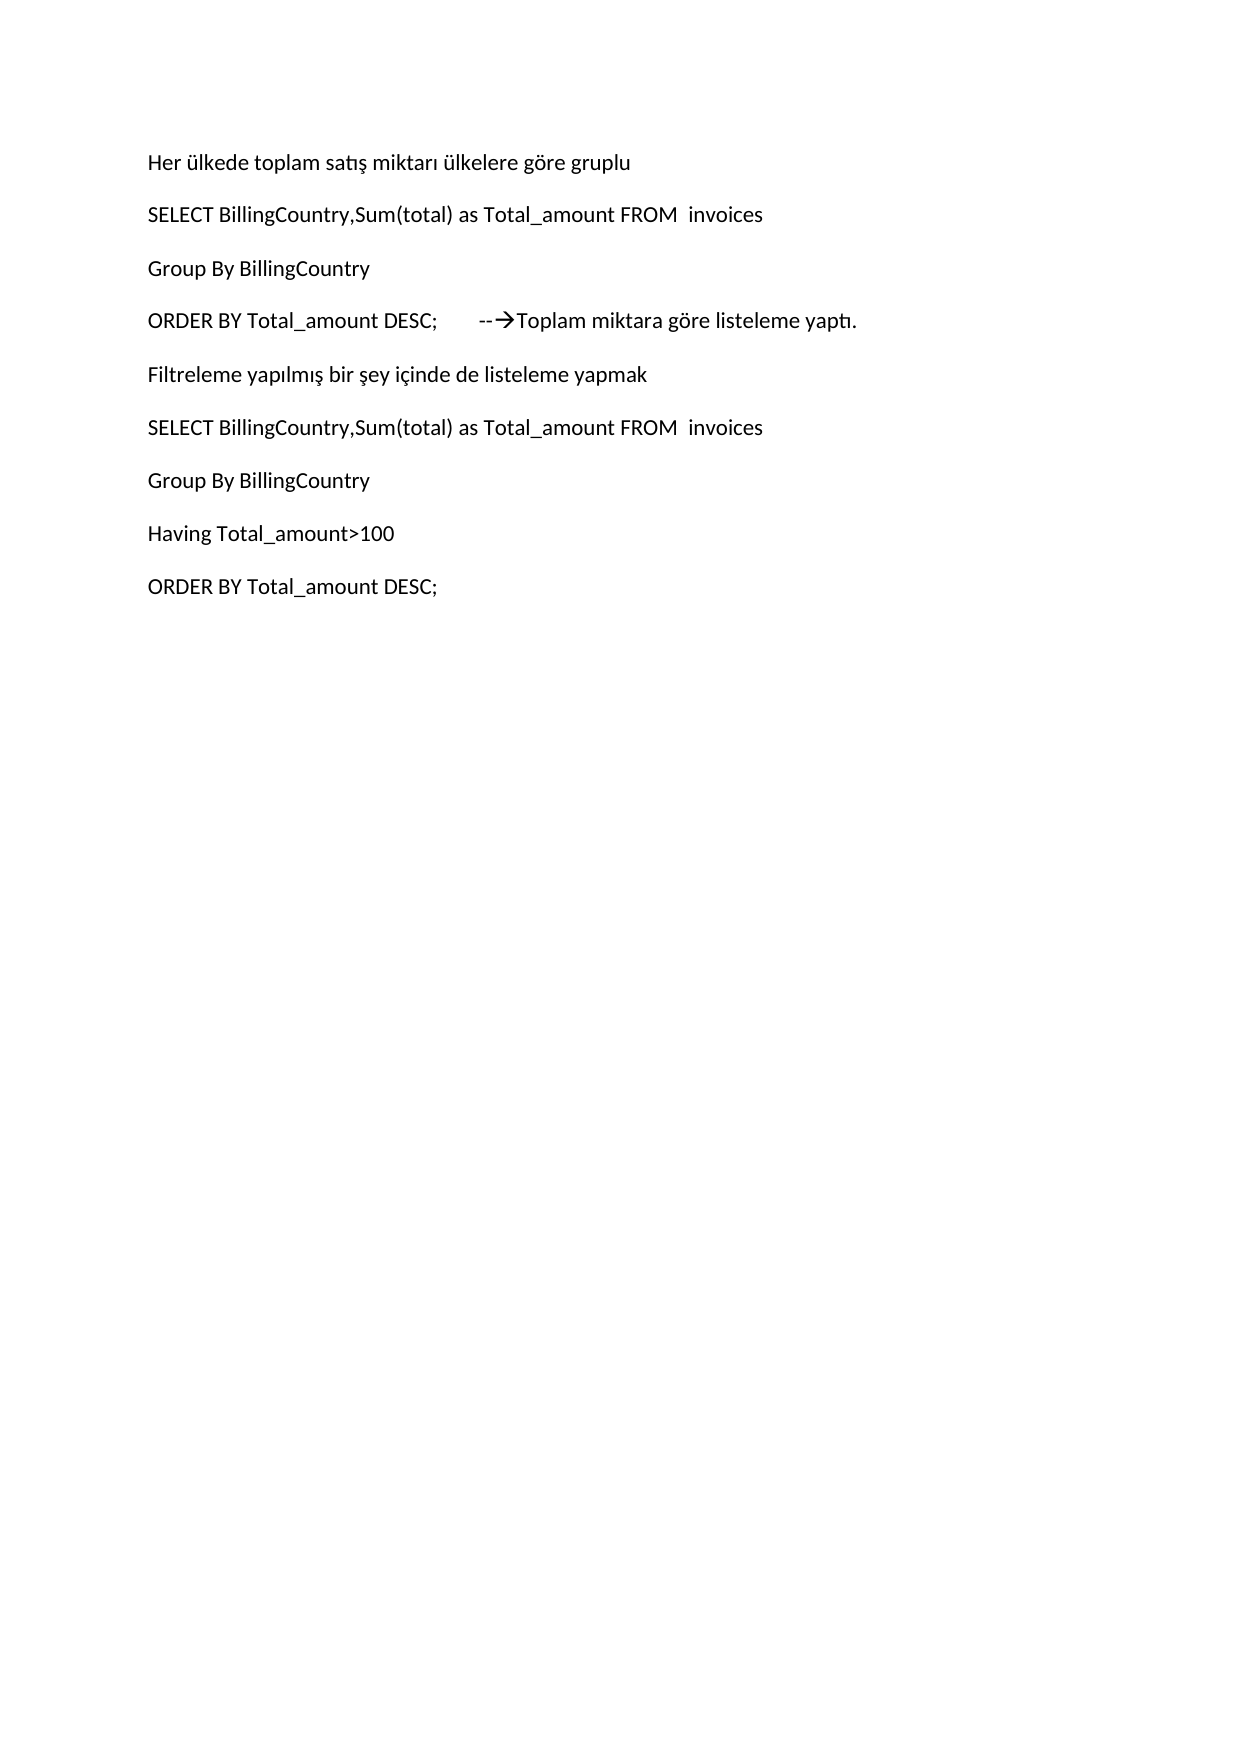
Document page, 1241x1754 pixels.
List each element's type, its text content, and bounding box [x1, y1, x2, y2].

text Group By BillingCountry [148, 254, 1093, 282]
text ORDER BY Total_amount DESC; --Toplam miktara göre listeleme yaptı. [148, 307, 1093, 335]
text Group By BillingCountry [148, 466, 1093, 494]
text Having Total_amount>100 [148, 519, 1093, 547]
text ORDER BY Total_amount DESC; [148, 572, 1093, 600]
text SELECT BillingCountry,Sum(total) as Total_amount FROM invoices [148, 201, 1093, 229]
text Her ülkede toplam satış miktarı ülkelere göre gruplu [148, 148, 1093, 176]
text SELECT BillingCountry,Sum(total) as Total_amount FROM invoices [148, 413, 1093, 441]
text Filtreleme yapılmış bir şey içinde de listeleme yapmak [148, 360, 1093, 388]
